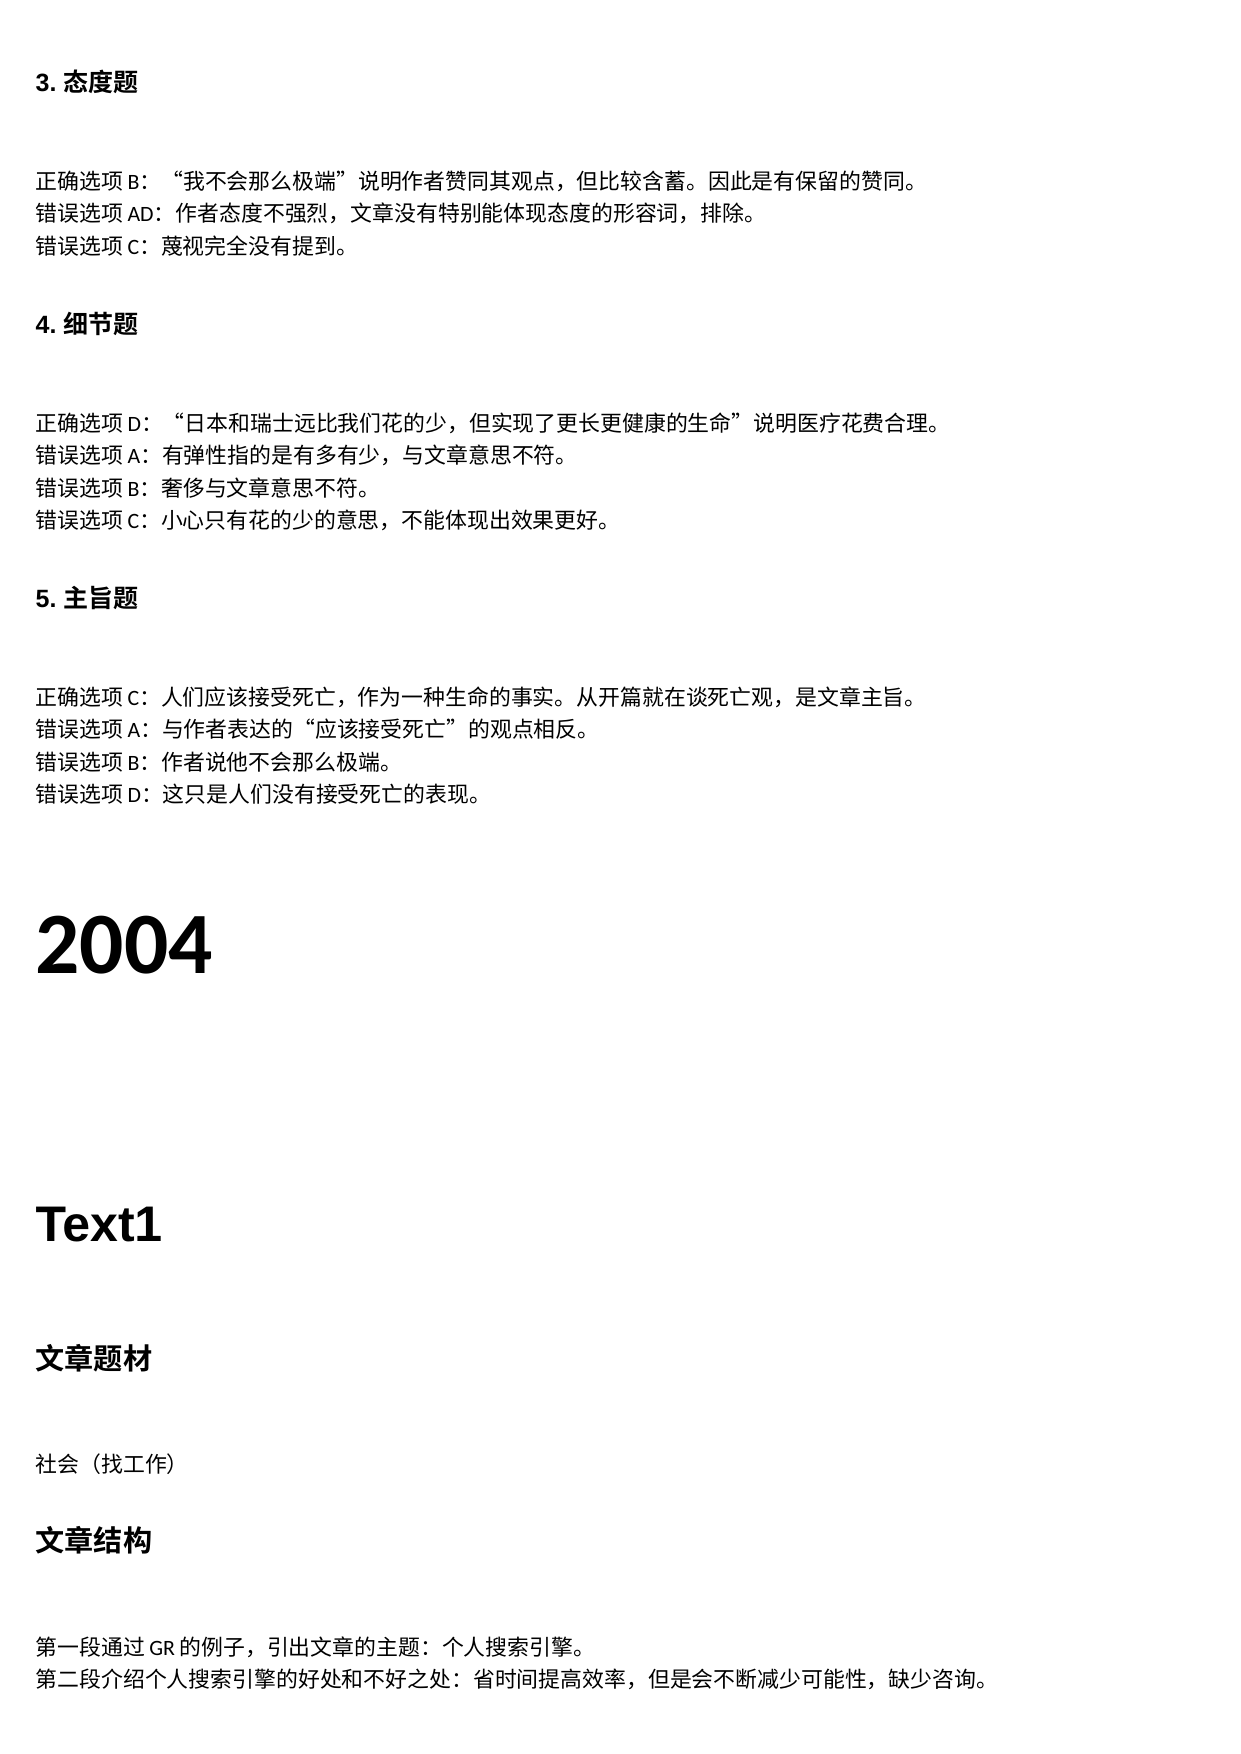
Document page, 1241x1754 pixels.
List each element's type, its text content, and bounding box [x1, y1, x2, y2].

text 错误选项B：奢侈与文章意思不符。 [35, 470, 1205, 503]
text 第二段介绍个人搜索引擎的好处和不好之处：省时间提高效率，但是会不断减少可能性，缺少咨询。 [35, 1662, 1205, 1694]
text 正确选项C：人们应该接受死亡，作为一种生命的事实。从开篇就在谈死亡观，是文章主旨。 [35, 679, 1205, 712]
subtitle 文章结构 [35, 1507, 1205, 1572]
subtitle 4. 细节题 [35, 290, 1205, 355]
text 第一段通过GR的例子，引出文章的主题：个人搜索引擎。 [35, 1629, 1205, 1662]
text 错误选项B：作者说他不会那么极端。 [35, 744, 1205, 777]
subtitle 5. 主旨题 [35, 564, 1205, 629]
subtitle Text1 [35, 1191, 1205, 1256]
text 正确选项D：“日本和瑞士远比我们花的少，但实现了更长更健康的生命”说明医疗花费合理。 [35, 405, 1205, 438]
text 社会（找工作） [35, 1447, 1205, 1479]
text 错误选项AD：作者态度不强烈，文章没有特别能体现态度的形容词，排除。 [35, 196, 1205, 228]
subtitle 文章题材 [35, 1324, 1205, 1389]
text 错误选项A：有弹性指的是有多有少，与文章意思不符。 [35, 438, 1205, 470]
text 错误选项C：蔑视完全没有提到。 [35, 228, 1205, 261]
subtitle 2004 [35, 877, 1205, 1007]
subtitle 3. 态度题 [35, 48, 1205, 113]
text 正确选项B：“我不会那么极端”说明作者赞同其观点，但比较含蓄。因此是有保留的赞同。 [35, 163, 1205, 196]
text 错误选项C：小心只有花的少的意思，不能体现出效果更好。 [35, 503, 1205, 535]
text 错误选项D：这只是人们没有接受死亡的表现。 [35, 777, 1205, 809]
text 错误选项A：与作者表达的“应该接受死亡”的观点相反。 [35, 712, 1205, 744]
